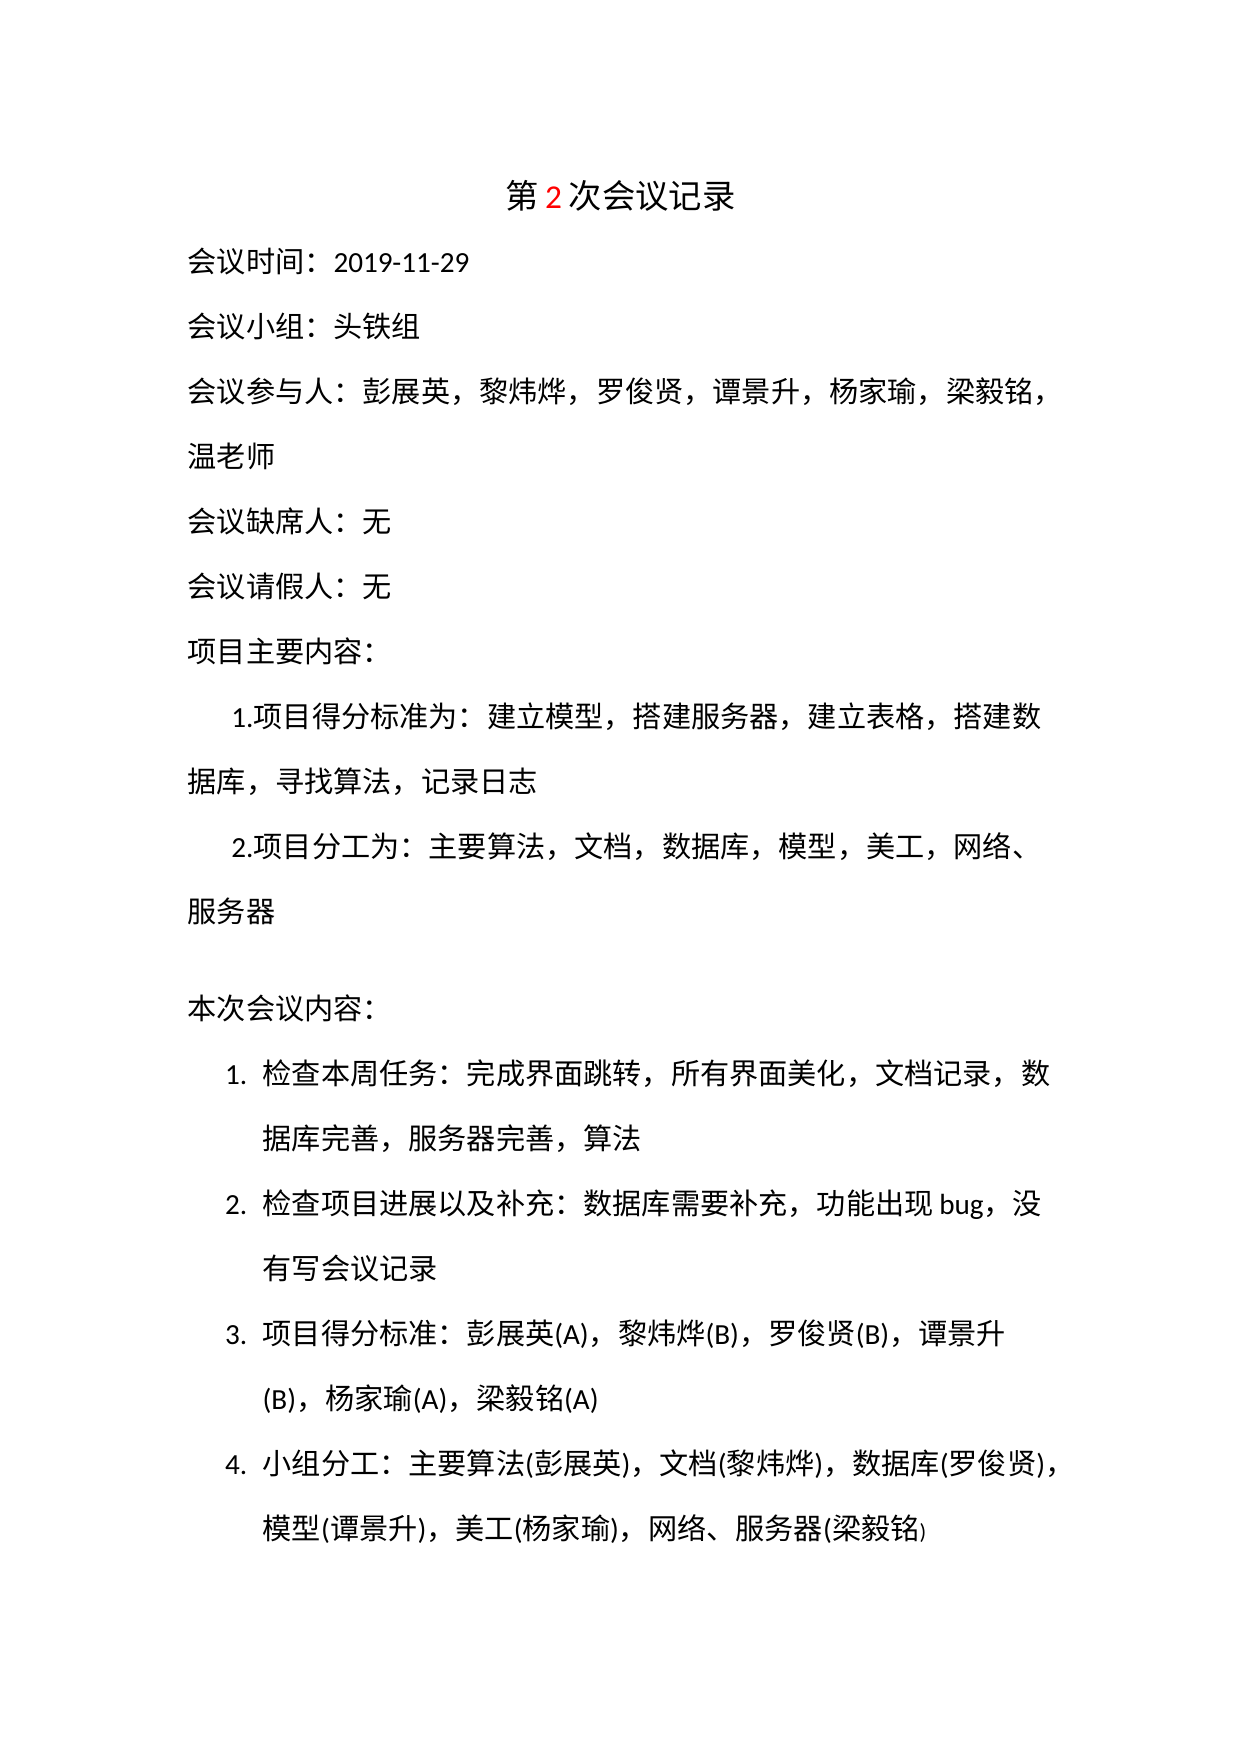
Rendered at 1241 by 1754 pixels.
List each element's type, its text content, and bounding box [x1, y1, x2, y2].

list 小组分工：主要算法(彭展英)，文档(黎炜烨)，数据库(罗俊贤)，模型(谭景升)，美工(杨家瑜)，网络、服务器(梁毅铭) [225, 1429, 1053, 1559]
list 检查本周任务：完成界面跳转，所有界面美化，文档记录，数据库完善，服务器完善，算法 [225, 1039, 1053, 1169]
text 1.项目得分标准为：建立模型，搭建服务器，建立表格，搭建数据库，寻找算法，记录日志 [187, 682, 1053, 812]
text 会议请假人：无 [187, 552, 1053, 617]
list 检查项目进展以及补充：数据库需要补充，功能出现bug，没有写会议记录 [225, 1169, 1053, 1299]
list 项目得分标准：彭展英(A)，黎炜烨(B)，罗俊贤(B)，谭景升(B)，杨家瑜(A)，梁毅铭(A) [225, 1299, 1053, 1429]
text 会议时间：2019-11-29 [187, 227, 1053, 292]
text 会议小组：头铁组 [187, 292, 1053, 357]
text 第2次会议记录 [187, 162, 1053, 227]
text 本次会议内容： [187, 974, 1053, 1039]
text 会议缺席人：无 [187, 487, 1053, 552]
text 会议参与人：彭展英，黎炜烨，罗俊贤，谭景升，杨家瑜，梁毅铭，温老师 [187, 357, 1053, 487]
text 项目主要内容： [187, 617, 1053, 682]
text 2.项目分工为：主要算法，文档，数据库，模型，美工，网络、服务器 [187, 812, 1053, 942]
